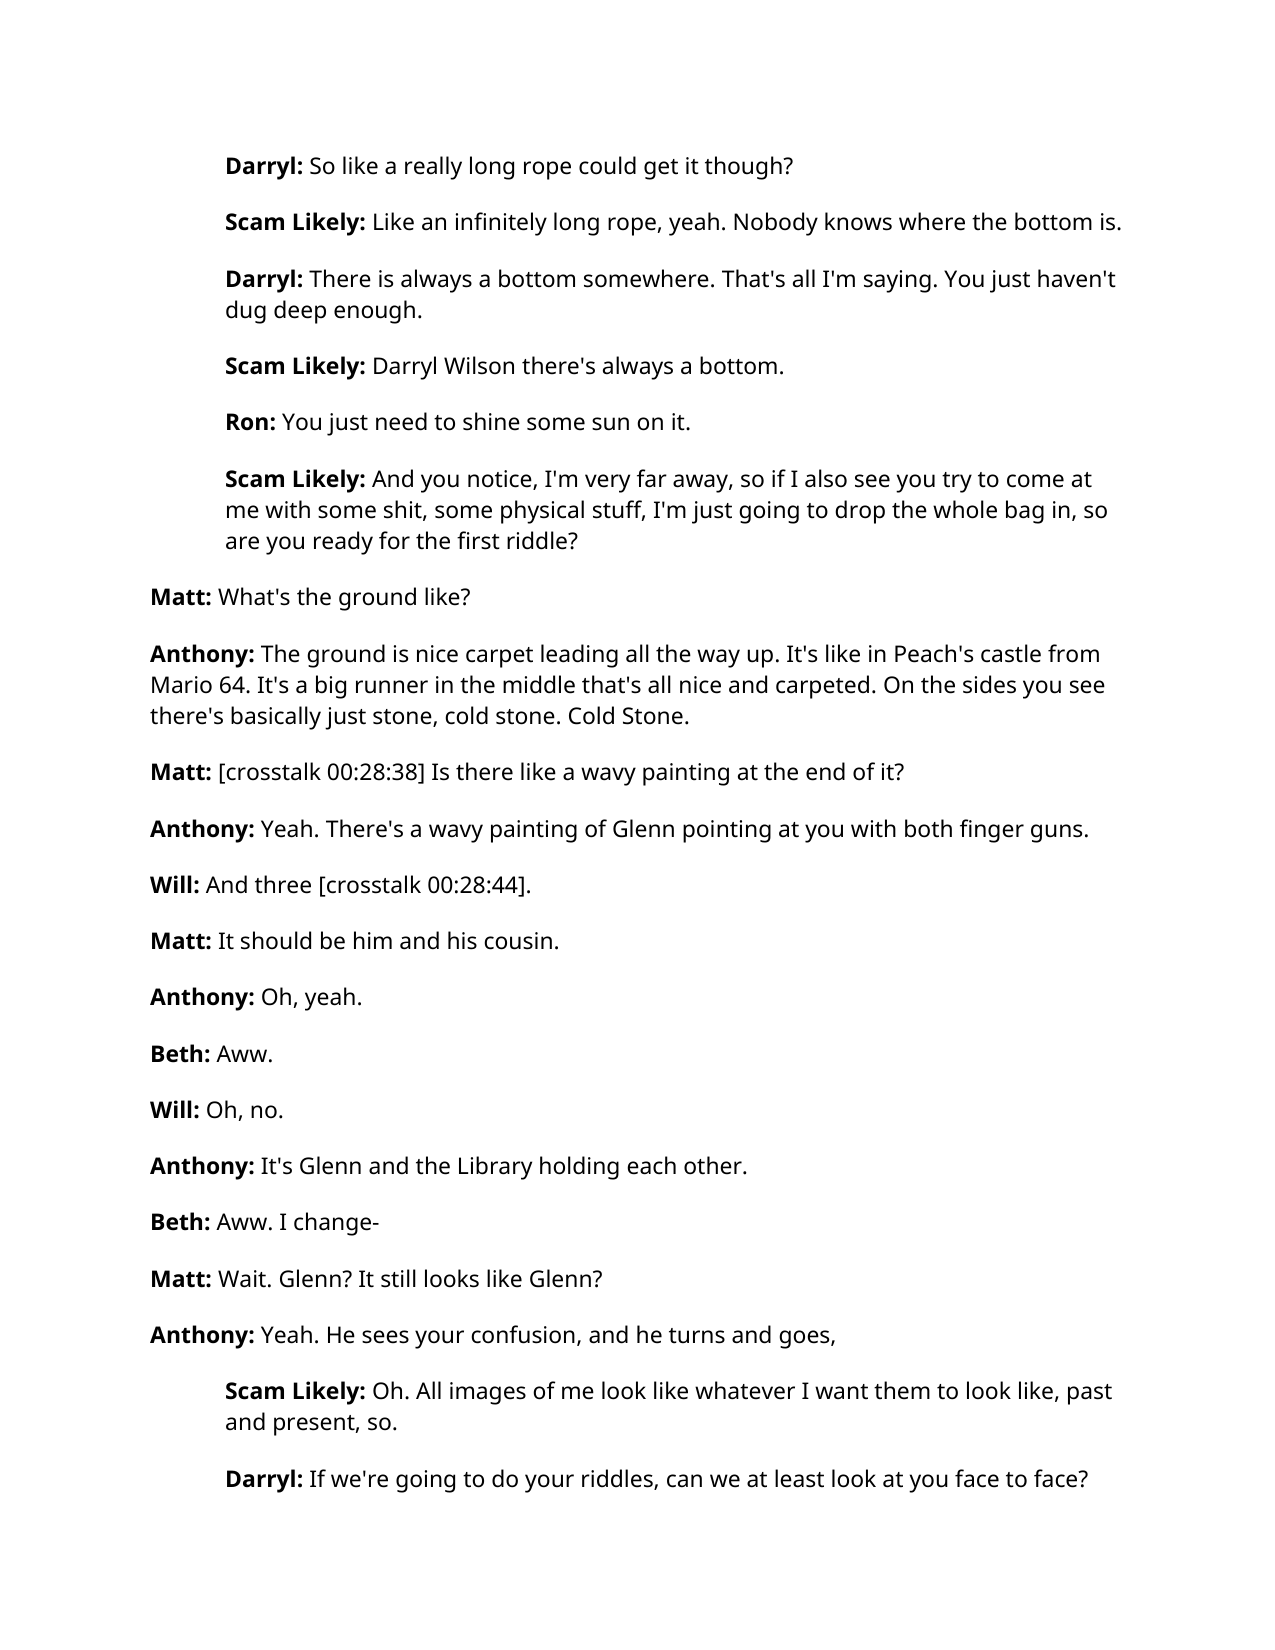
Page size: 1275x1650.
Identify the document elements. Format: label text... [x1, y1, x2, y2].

text Anthony: Yeah. There's a wavy painting of Glenn pointing at you with both finger guns. [150, 812, 1125, 844]
text Matt: [crosstalk 00:28:38] Is there like a wavy painting at the end of it? [150, 756, 1125, 787]
text Ron: You just need to shine some sun on it. [150, 406, 1125, 437]
text Scam Likely: Darryl Wilson there's always a bottom. [150, 350, 1125, 381]
text Darryl: So like a really long rope could get it though? [150, 150, 1125, 181]
text Anthony: The ground is nice carpet leading all the way up. It's like in Peach's castle from Mario 64. It's a big runner in the middle that's all nice and carpeted. On the sides you see there's basically just stone, cold stone. Cold Stone. [150, 637, 1125, 731]
text Anthony: It's Glenn and the Library holding each other. [150, 1150, 1125, 1181]
text Scam Likely: Oh. All images of me look like whatever I want them to look like, past and present, so. [225, 1375, 1125, 1437]
text Darryl: There is always a bottom somewhere. That's all I'm saying. You just haven't dug deep enough. [225, 262, 1125, 325]
text Will: And three [crosstalk 00:28:44]. [150, 869, 1125, 900]
text Matt: What's the ground like? [150, 581, 1125, 612]
text Scam Likely: Like an infinitely long rope, yeah. Nobody knows where the bottom is. [225, 206, 1125, 237]
text Matt: It should be him and his cousin. [150, 925, 1125, 956]
text Matt: Wait. Glenn? It still looks like Glenn? [150, 1262, 1125, 1294]
text Beth: Aww. [150, 1037, 1125, 1069]
text Scam Likely: And you notice, I'm very far away, so if I also see you try to come at me with some shit, some physical stuff, I'm just going to drop the whole bag in, so are you ready for the first riddle? [225, 462, 1125, 556]
text Beth: Aww. I change- [150, 1206, 1125, 1237]
text Darryl: If we're going to do your riddles, can we at least look at you face to face? [225, 1462, 1125, 1494]
text Will: Oh, no. [150, 1094, 1125, 1125]
text Anthony: Yeah. He sees your confusion, and he turns and goes, [150, 1319, 1125, 1350]
text Anthony: Oh, yeah. [150, 981, 1125, 1012]
